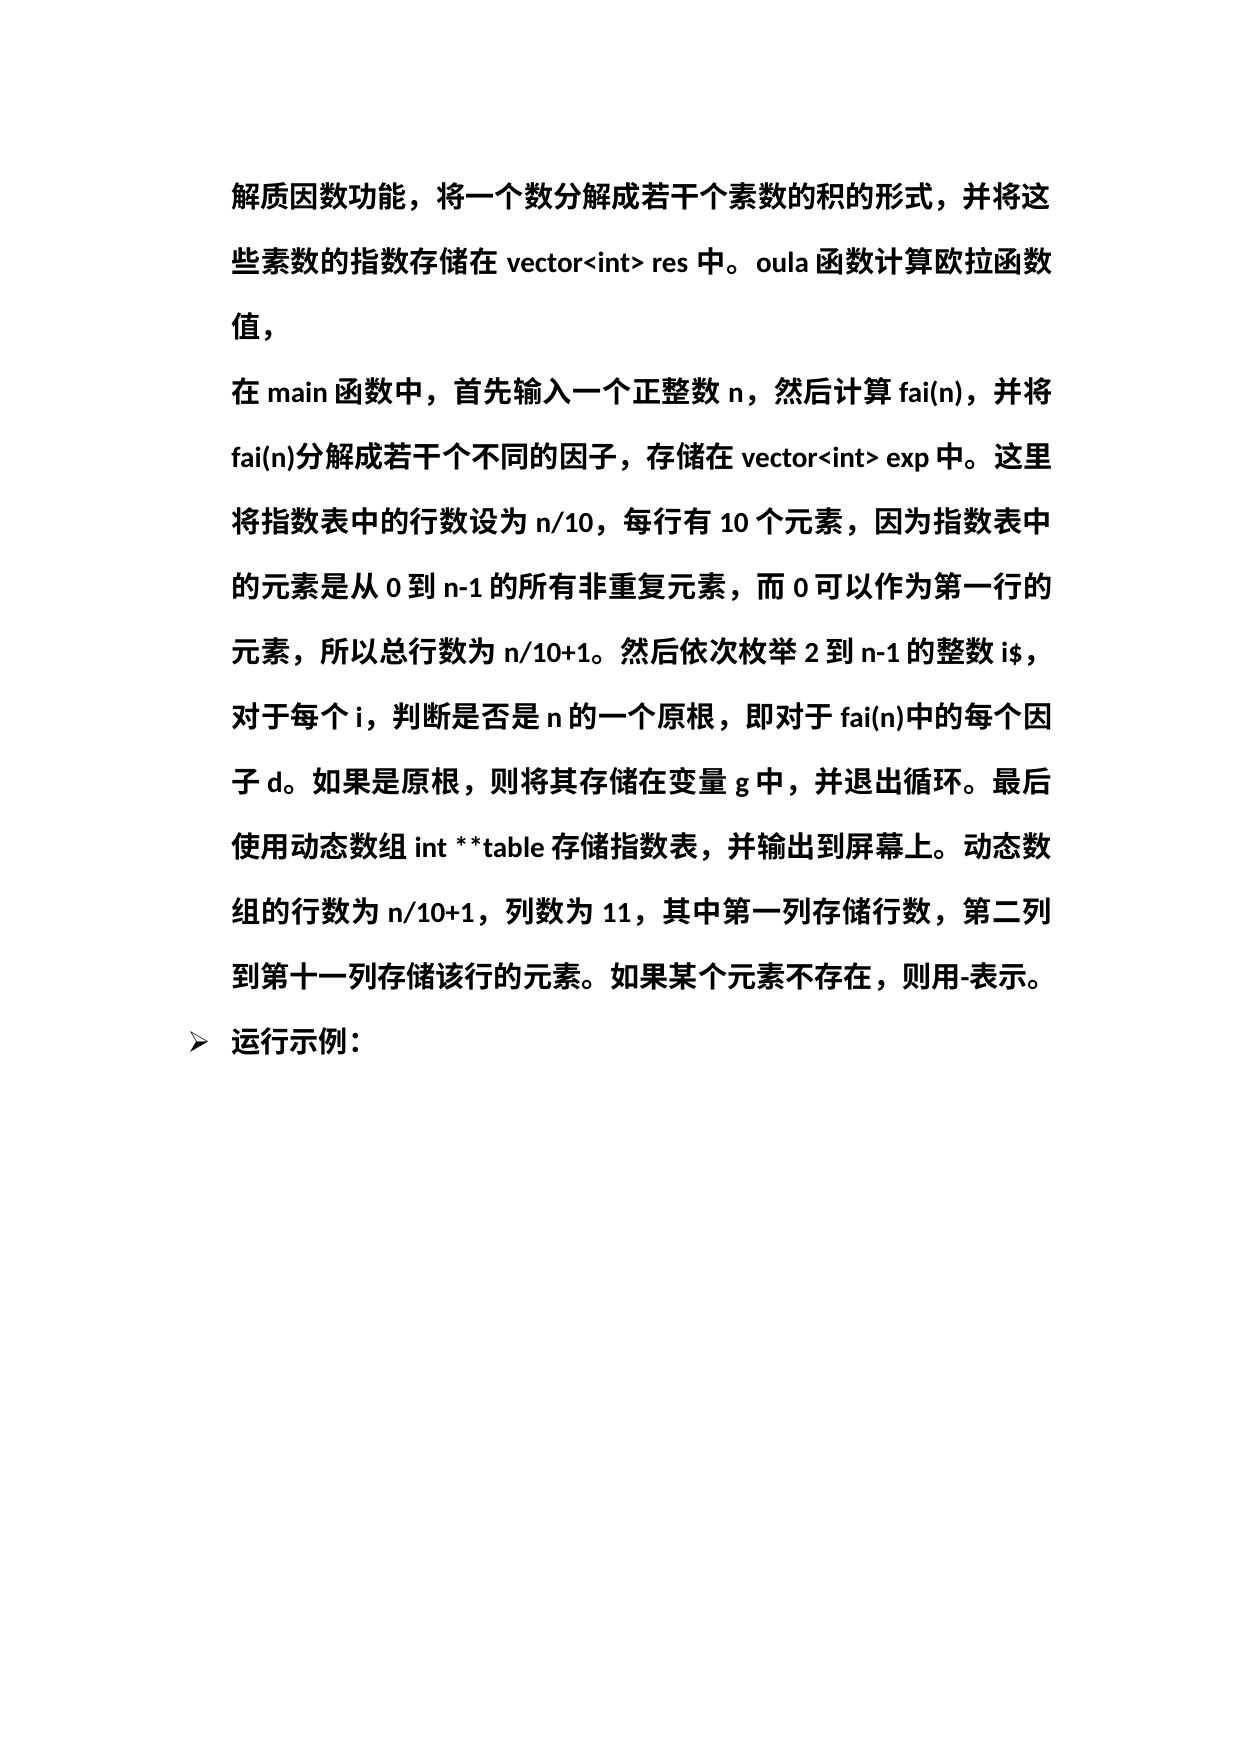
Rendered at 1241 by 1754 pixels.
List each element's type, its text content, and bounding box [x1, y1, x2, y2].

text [231, 162, 1053, 357]
text 在main函数中，首先输入一个正整数n，然后计算fai(n)，并将fai(n)分解成若干个不同的因子，存储在vector<int> exp中。这里将指数表中的行数设为n/10，每行有10个元素，因为指数表中的元素是从0到n-1的所有非重复元素，而0可以作为第一行的元素，所以总行数为n/10+1。然后依次枚举2到n-1的整数i$，对于每个i，判断是否是n的一个原根，即对于fai(n)中的每个因子d。如果是原根，则将其存储在变量g中，并退出循环。最后使用动态数组int **table存储指数表，并输出到屏幕上。动态数组的行数为n/10+1，列数为11，其中第一列存储行数，第二列到第十一列存储该行的元素。如果某个元素不存在，则用-表示。 [231, 357, 1053, 1007]
list 运行示例： [187, 1007, 1053, 1072]
